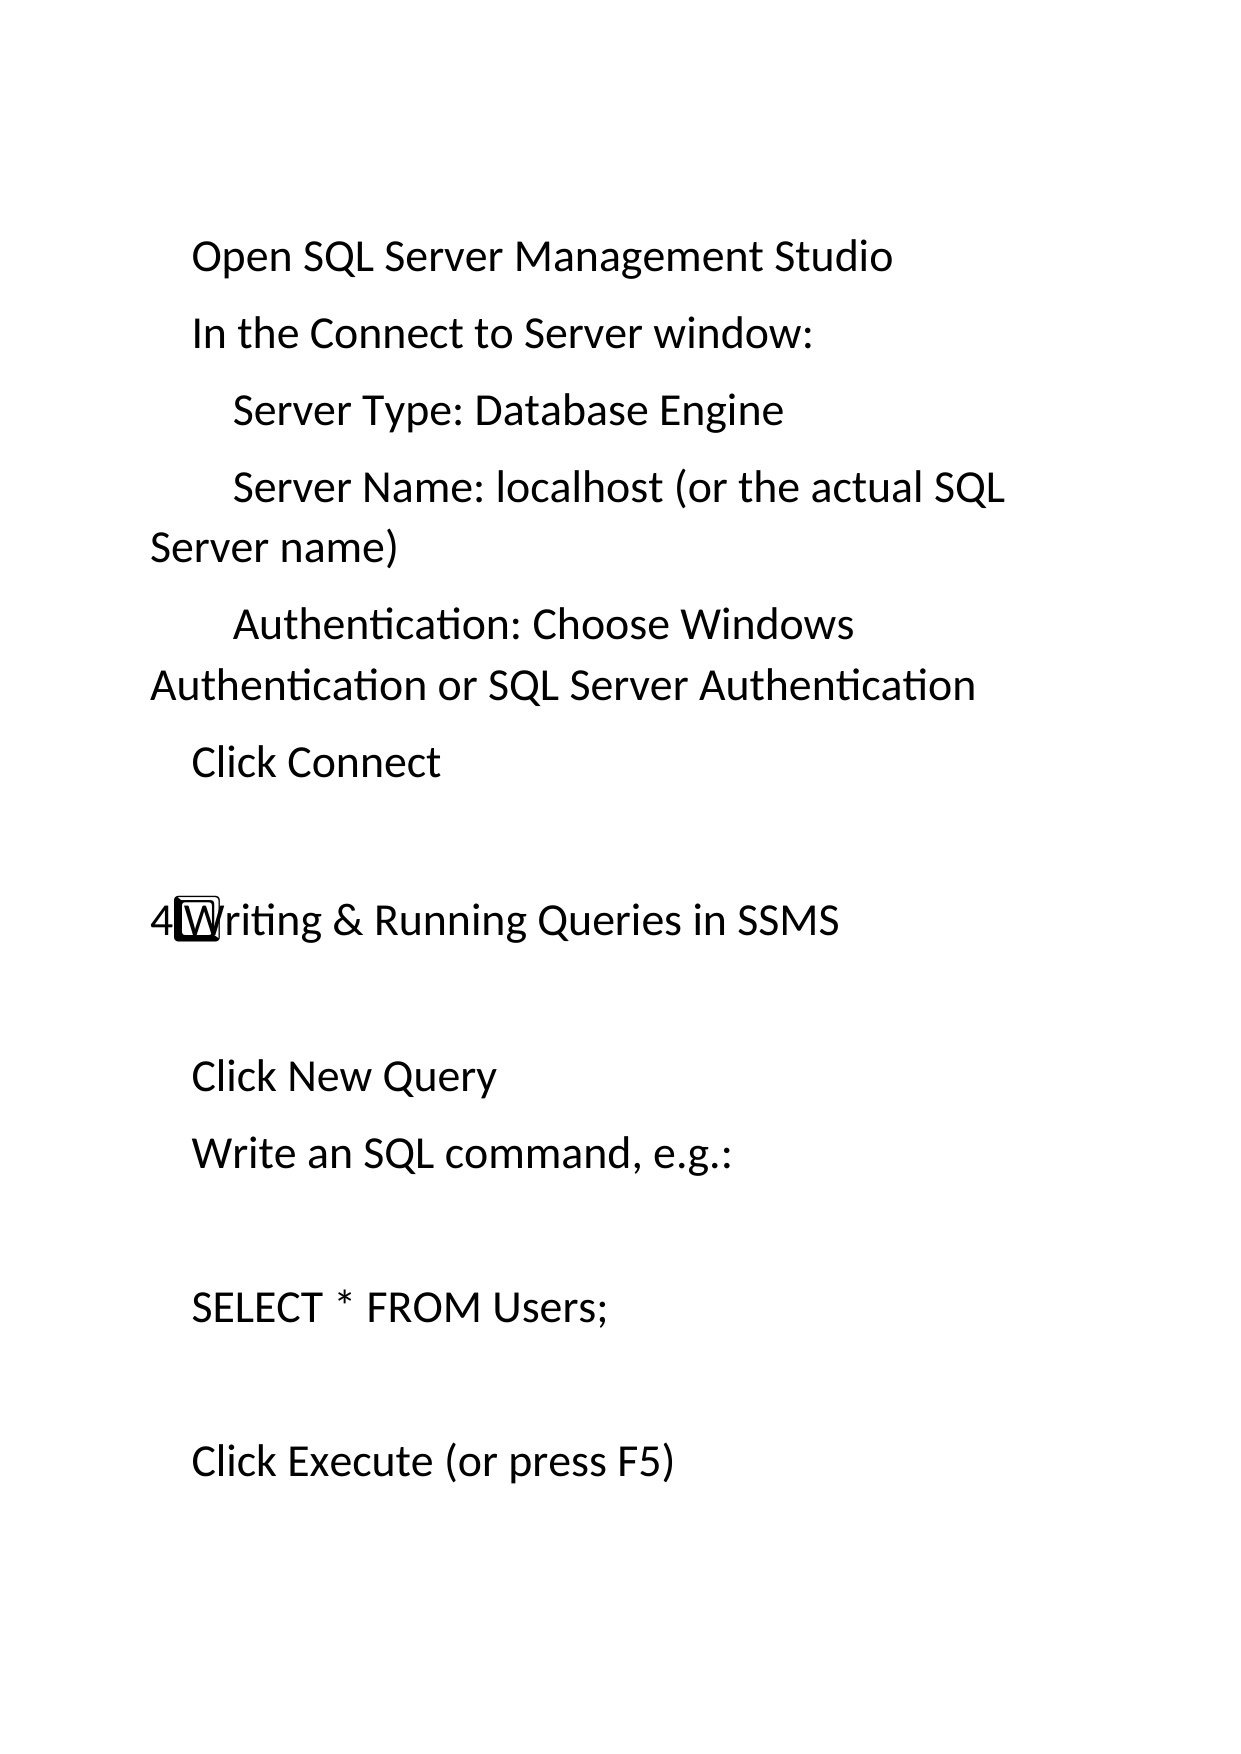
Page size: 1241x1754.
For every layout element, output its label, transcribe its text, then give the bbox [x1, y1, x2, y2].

text Click New Query [150, 1047, 1090, 1103]
text 4️⃣ Writing & Running Queries in SSMS [150, 886, 1090, 949]
text Write an SQL command, e.g.: [150, 1124, 1090, 1180]
text Click Execute (or press F5) [150, 1432, 1090, 1488]
text Server Name: localhost (or the actual SQL Server name) [150, 458, 1090, 574]
text SELECT * FROM Users; [150, 1278, 1090, 1334]
text Server Type: Database Engine [150, 381, 1090, 437]
text Open SQL Server Management Studio [150, 227, 1090, 283]
text Authentication: Choose Windows Authentication or SQL Server Authentication [150, 595, 1090, 711]
text Click Connect [150, 732, 1090, 788]
text In the Connect to Server window: [150, 304, 1090, 360]
